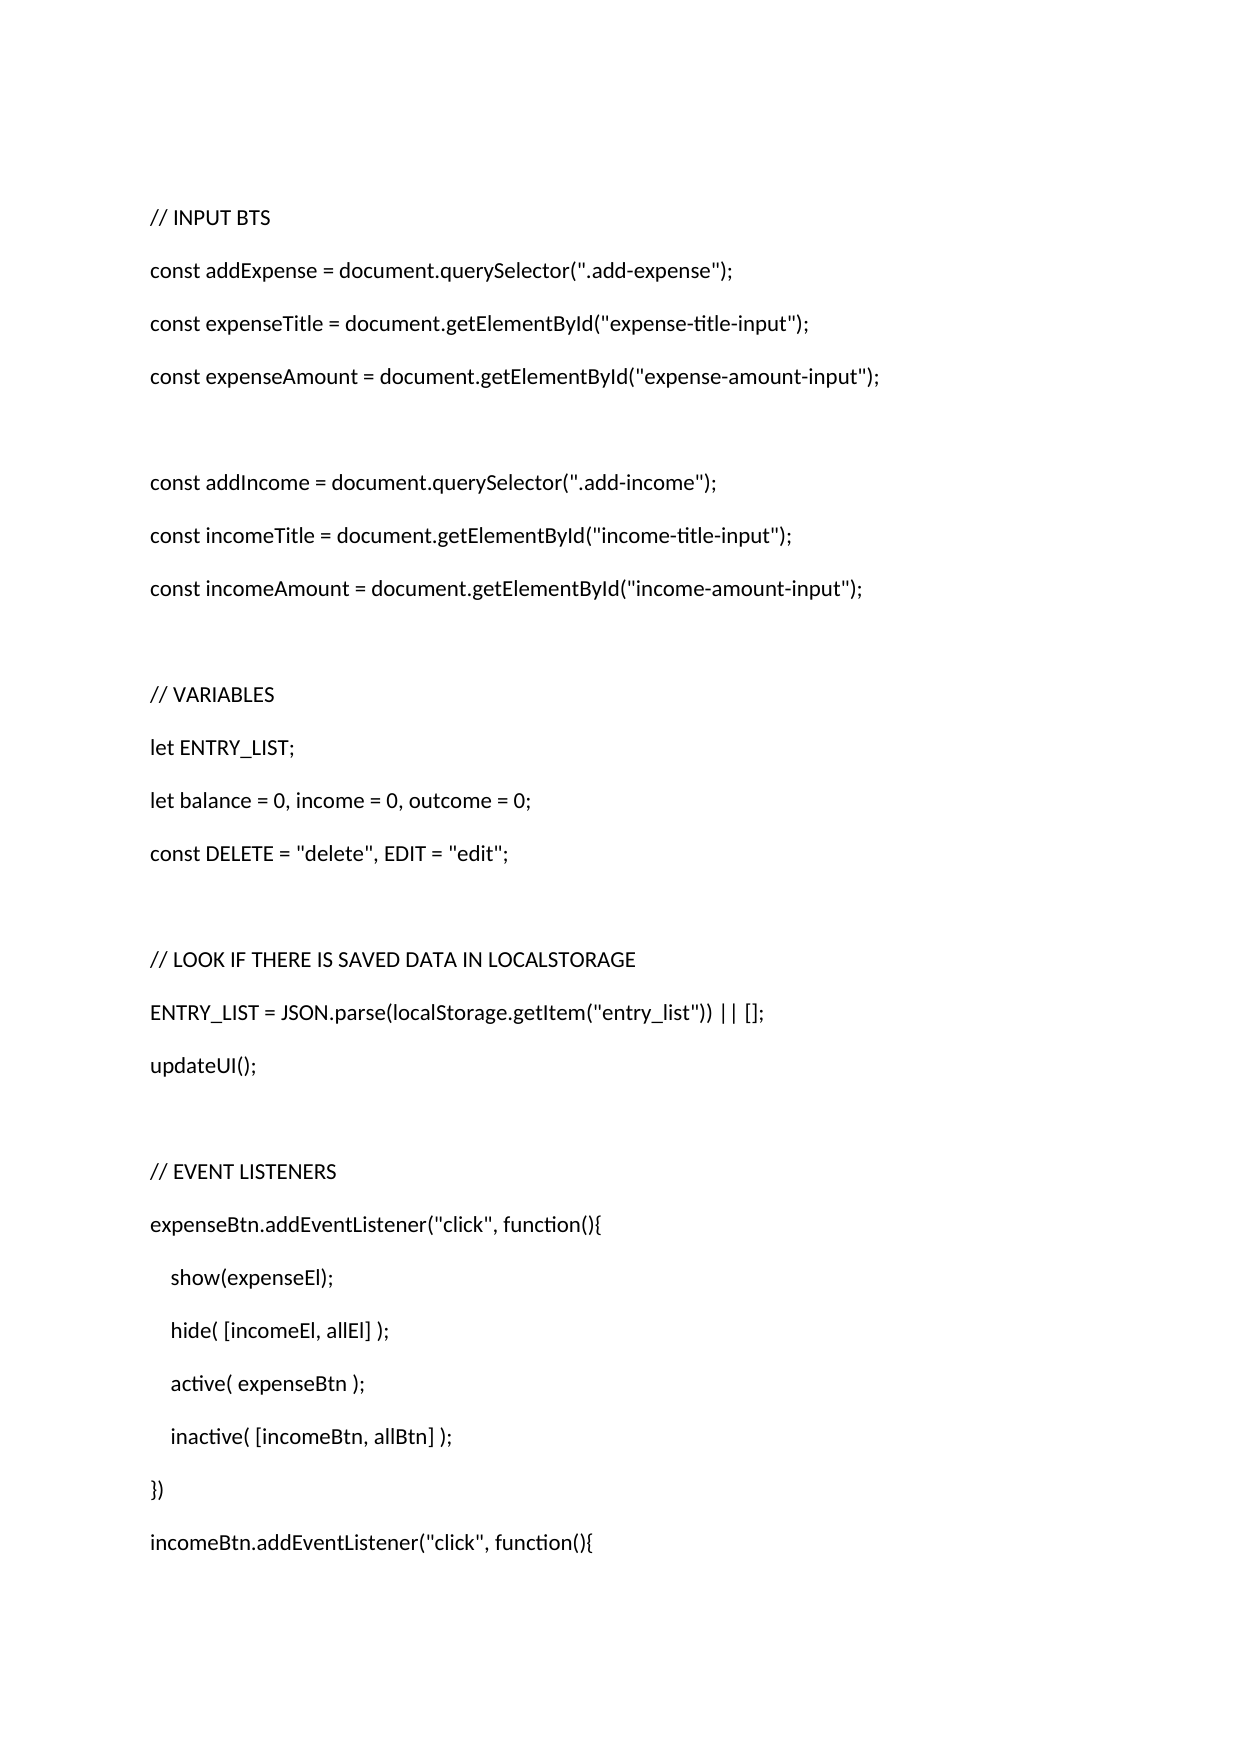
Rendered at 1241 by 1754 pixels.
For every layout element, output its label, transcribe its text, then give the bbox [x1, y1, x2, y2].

text // VARIABLES [150, 680, 1090, 708]
text }) [150, 1476, 1090, 1503]
text // INPUT BTS [150, 203, 1090, 231]
text const addExpense = document.querySelector(".add-expense"); [150, 256, 1090, 284]
text let balance = 0, income = 0, outcome = 0; [150, 786, 1090, 814]
text const addIncome = document.querySelector(".add-income"); [150, 468, 1090, 496]
text const incomeAmount = document.getElementById("income-amount-input"); [150, 574, 1090, 602]
text // EVENT LISTENERS [150, 1157, 1090, 1185]
text hide( [incomeEl, allEl] ); [150, 1316, 1090, 1344]
text inactive( [incomeBtn, allBtn] ); [150, 1422, 1090, 1451]
text expenseBtn.addEventListener("click", function(){ [150, 1210, 1090, 1238]
text active( expenseBtn ); [150, 1369, 1090, 1397]
text show(expenseEl); [150, 1263, 1090, 1291]
text incomeBtn.addEventListener("click", function(){ [150, 1528, 1090, 1557]
text const DELETE = "delete", EDIT = "edit"; [150, 839, 1090, 867]
text const expenseAmount = document.getElementById("expense-amount-input"); [150, 362, 1090, 390]
text ENTRY_LIST = JSON.parse(localStorage.getItem("entry_list")) || []; [150, 998, 1090, 1026]
text const incomeTitle = document.getElementById("income-title-input"); [150, 521, 1090, 549]
text updateUI(); [150, 1051, 1090, 1079]
text let ENTRY_LIST; [150, 733, 1090, 761]
text // LOOK IF THERE IS SAVED DATA IN LOCALSTORAGE [150, 945, 1090, 973]
text const expenseTitle = document.getElementById("expense-title-input"); [150, 309, 1090, 337]
